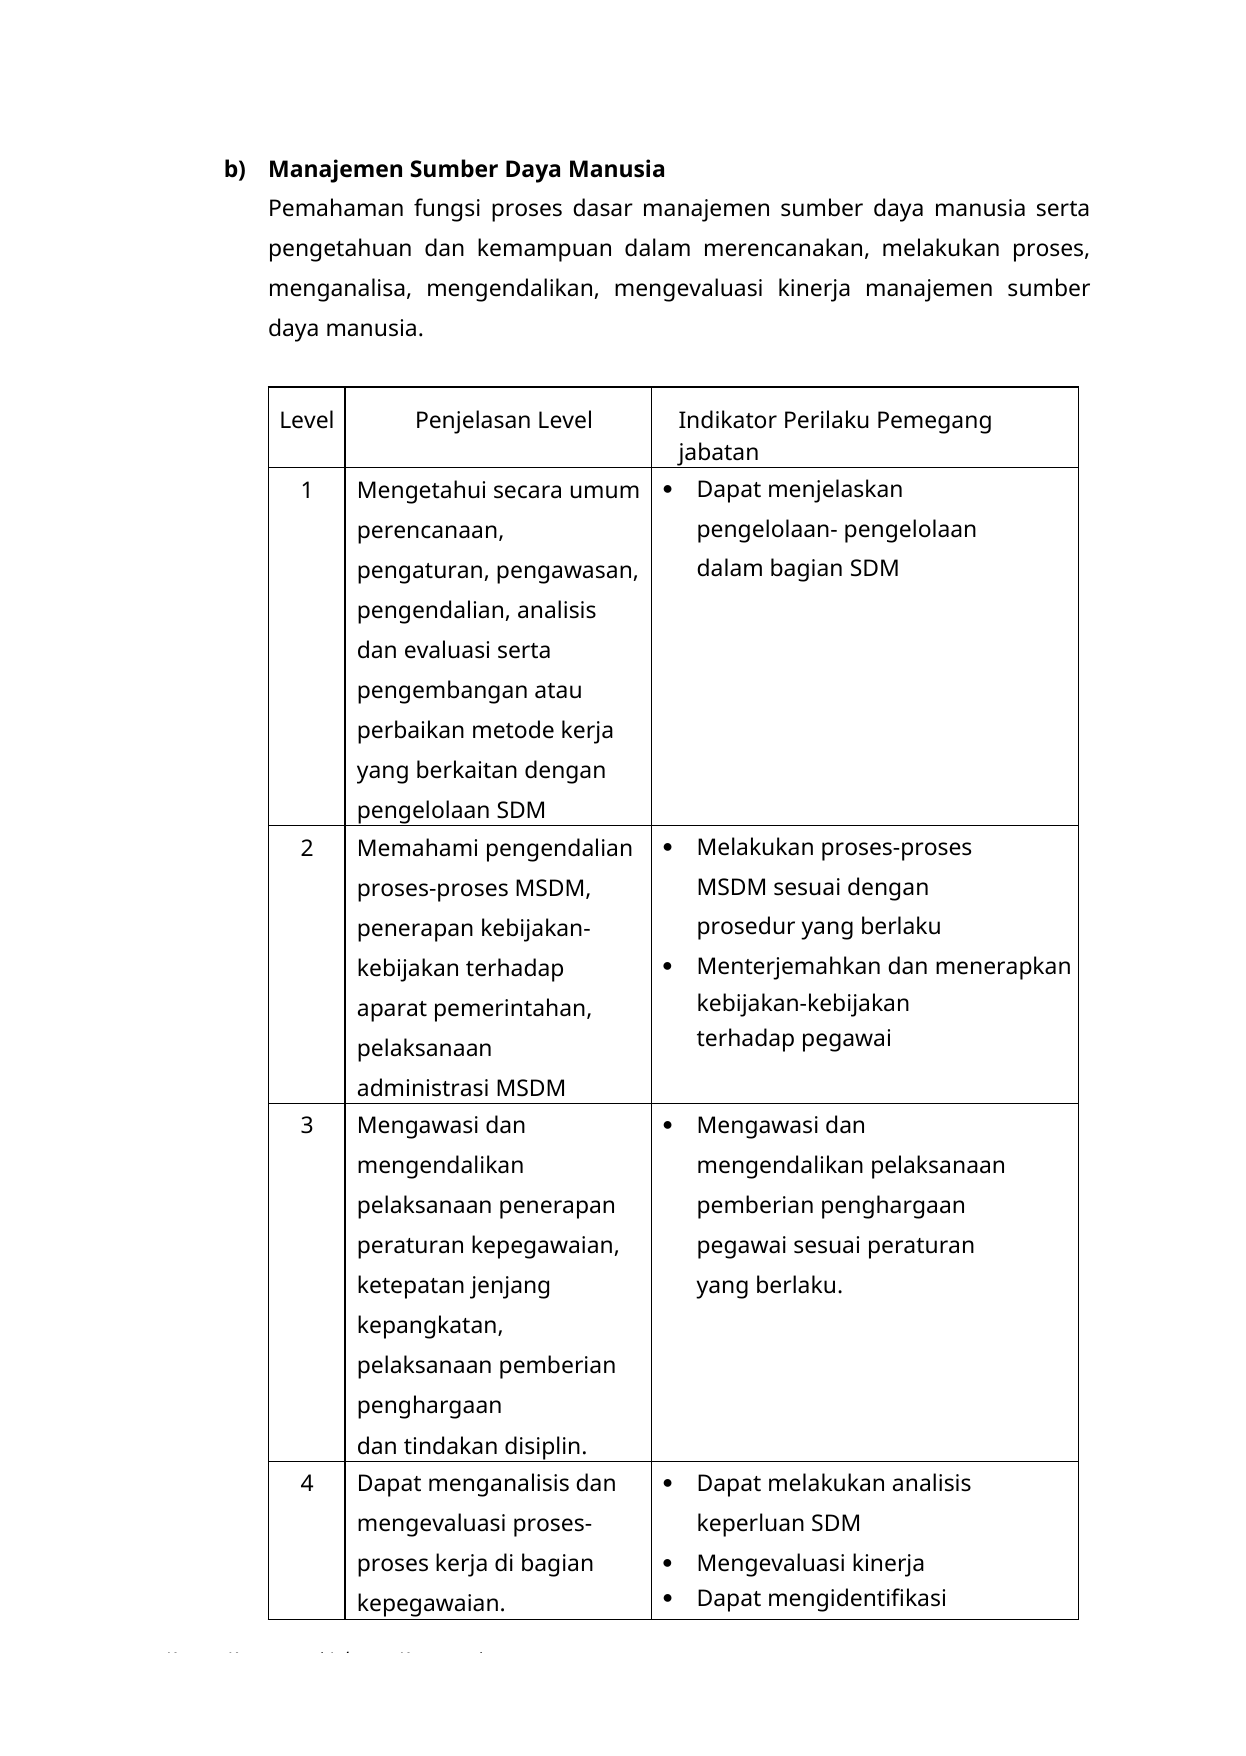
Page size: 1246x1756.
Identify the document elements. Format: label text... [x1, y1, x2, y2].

table_cell Mengawasi dan mengendalikan pelaksanaan penerapan peraturan kepegawaian, ketepatan jenjang kepangkatan, pelaksanaan pemberian penghargaan dan tindakan disiplin. [346, 1104, 651, 1461]
table_cell Mengetahui secara umum perencanaan, pengaturan, pengawasan, pengendalian, analisis dan evaluasi serta pengembangan atau perbaikan metode kerja yang berkaitan dengan pengelolaan SDM [346, 468, 651, 825]
table_cell Melakukan proses-proses MSDM sesuai dengan prosedur yang berlaku Menterjemahkan dan menerapkan kebijakan-kebijakan terhadap pegawai [652, 826, 1078, 1103]
table_header Penjelasan Level [346, 388, 651, 467]
table_cell Memahami pengendalian proses-proses MSDM, penerapan kebijakan- kebijakan terhadap aparat pemerintahan, pelaksanaan administrasi MSDM [346, 826, 651, 1103]
subtitle Manajemen Sumber Daya Manusia [223, 153, 1156, 184]
table_cell 1 [269, 468, 344, 825]
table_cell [346, 1462, 651, 1619]
text Pemahaman fungsi proses dasar manajemen sumber daya manusia serta pengetahuan dan kemampuan dalam merencanakan, melakukan proses, menganalisa, mengendalikan, mengevaluasi kinerja manajemen sumber daya manusia. [268, 192, 1091, 343]
table_cell 2 [269, 826, 344, 1103]
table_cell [652, 1462, 1078, 1619]
table_cell Dapat menjelaskan pengelolaan- pengelolaan dalam bagian SDM [652, 468, 1078, 825]
table_cell 3 [269, 1104, 344, 1461]
table_cell Mengawasi dan mengendalikan pelaksanaan pemberian penghargaan pegawai sesuai peraturan yang berlaku. [652, 1104, 1078, 1461]
table_cell 4 [269, 1462, 344, 1619]
table_header Indikator Perilaku Pemegang jabatan [652, 388, 1078, 467]
table_header Level [269, 388, 344, 467]
